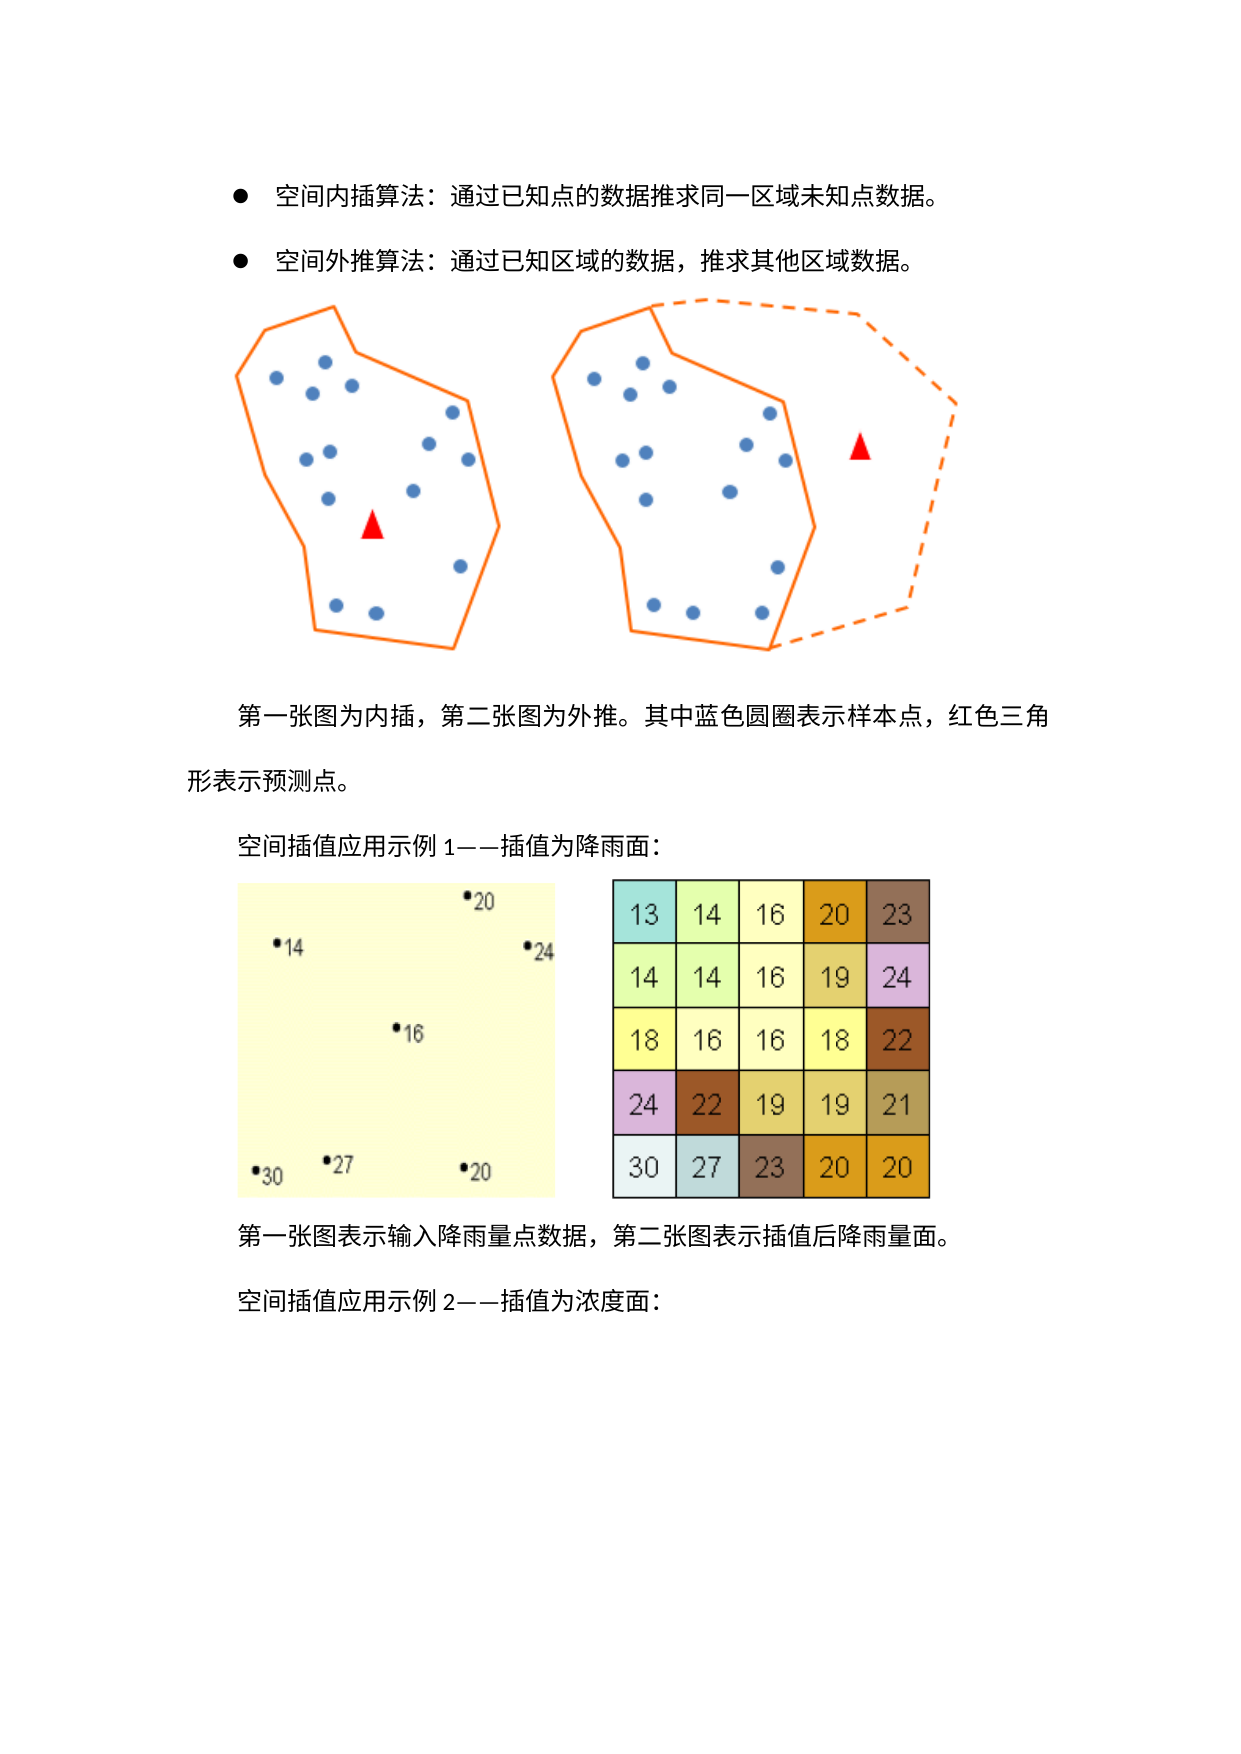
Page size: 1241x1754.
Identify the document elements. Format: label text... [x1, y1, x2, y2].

text 第一张图表示输入降雨量点数据，第二张图表示插值后降雨量面。 [187, 1202, 1053, 1267]
text 空间插值应用示例1——插值为降雨面： [187, 812, 1053, 877]
picture [231, 304, 505, 652]
picture [550, 292, 963, 652]
text 空间插值应用示例2——插值为浓度面： [187, 1267, 1053, 1332]
list 空间内插算法：通过已知点的数据推求同一区域未知点数据。 [231, 162, 1053, 227]
text 第一张图为内插，第二张图为外推。其中蓝色圆圈表示样本点，红色三角形表示预测点。 [187, 682, 1053, 812]
list 空间外推算法：通过已知区域的数据，推求其他区域数据。 [231, 227, 1053, 292]
picture [611, 877, 931, 1200]
picture [237, 883, 556, 1200]
